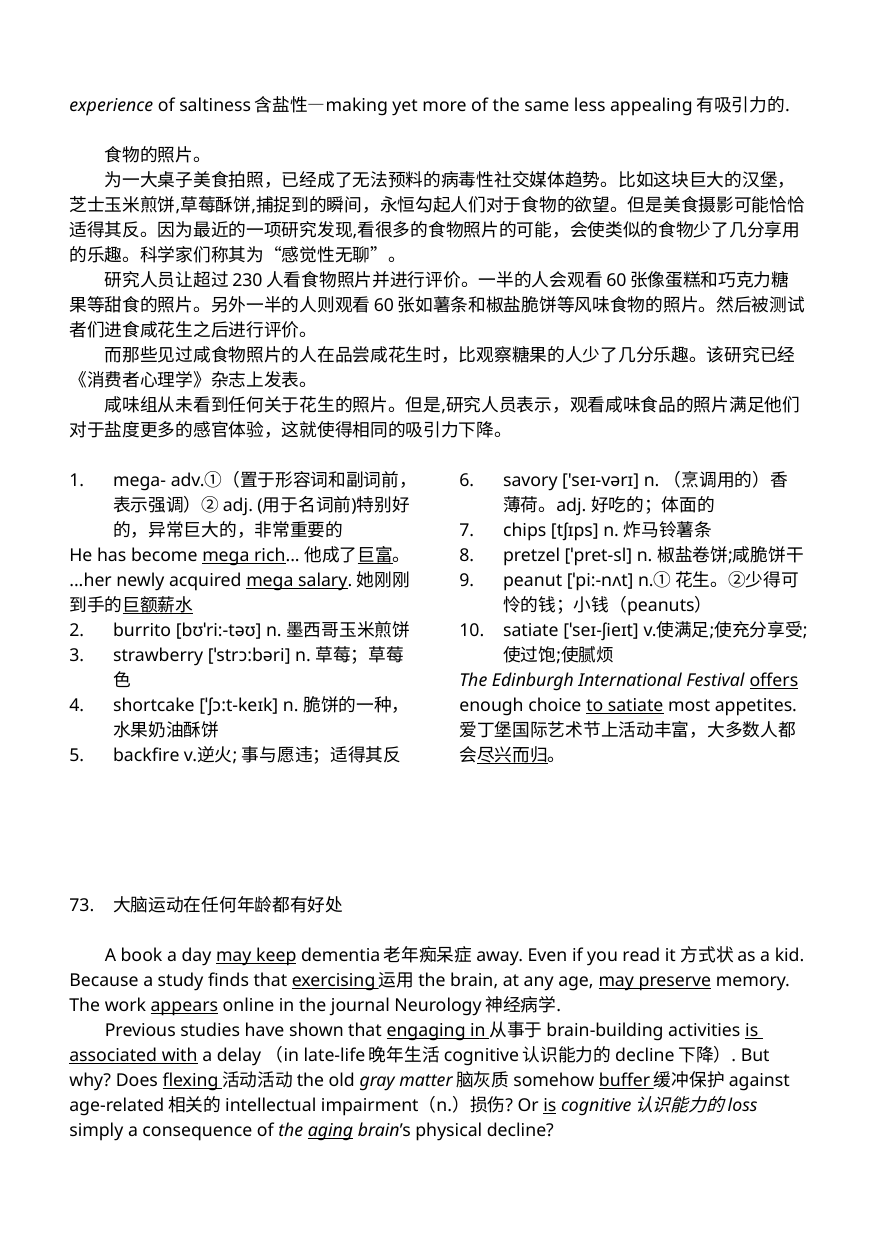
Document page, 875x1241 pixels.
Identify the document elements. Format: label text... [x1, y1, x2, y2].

text ...her newly acquired mega salary. 她刚刚到手的巨额薪水 [69, 566, 415, 616]
list peanut [ˈpi:-nʌt] n.①花生。②少得可怜的钱；小钱（peanuts） [459, 566, 805, 616]
text The Edinburgh International Festival offers enough choice to satiate most appetites. 爱丁堡国际艺术节上活动丰富，大多数人都会尽兴而归。 [459, 666, 805, 766]
list 大脑运动在任何年龄都有好处 [69, 891, 805, 916]
text 咸味组从未看到任何关于花生的照片。但是,研究人员表示，观看咸味食品的照片满足他们对于盐度更多的感官体验，这就使得相同的吸引力下降。 [69, 391, 805, 441]
list mega- adv.①（置于形容词和副词前，表示强调）②adj. (用于名词前)特别好的，异常巨大的，非常重要的 [69, 466, 415, 541]
list strawberry [ˈstrɔ:bəri] n. 草莓；草莓色 [69, 641, 415, 691]
list satiate [ˈseɪ-ʃieɪt] v.使满足;使充分享受;使过饱;使腻烦 [459, 616, 805, 666]
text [69, 91, 805, 116]
text 为一大桌子美食拍照，已经成了无法预料的病毒性社交媒体趋势。比如这块巨大的汉堡，芝士玉米煎饼,草莓酥饼,捕捉到的瞬间，永恒勾起人们对于食物的欲望。但是美食摄影可能恰恰适得其反。因为最近的一项研究发现,看很多的食物照片的可能，会使类似的食物少了几分享用的乐趣。科学家们称其为“感觉性无聊”。 [69, 166, 805, 266]
list burrito [bʊˈri:-təʊ] n. 墨西哥玉米煎饼 [69, 616, 415, 641]
list shortcake [ˈʃɔ:t-keɪk] n. 脆饼的一种，水果奶油酥饼 [69, 691, 415, 741]
list savory ['seɪ-vərɪ] n. （烹调用的）香薄荷。adj. 好吃的；体面的 [459, 466, 805, 516]
text 研究人员让超过230人看食物照片并进行评价。一半的人会观看60张像蛋糕和巧克力糖果等甜食的照片。另外一半的人则观看60张如薯条和椒盐脆饼等风味食物的照片。然后被测试者们进食咸花生之后进行评价。 [69, 266, 805, 341]
list backfire v.逆火; 事与愿违；适得其反 [69, 741, 415, 766]
text Previous studies have shown that engaging in从事于 brain-building activities is associated with a delay （in late-life晚年生活 cognitive认识能力的 decline下降）. But why? Does flexing活动活动 the old gray matter脑灰质 somehow buffer缓冲保护 against age-related相关的 intellectual impairment（n.）损伤? Or is cognitive认识能力的 loss simply a consequence of the aging brain’s physical decline? [69, 1016, 805, 1141]
list pretzel [ˈpret-sl] n. 椒盐卷饼;咸脆饼干 [459, 541, 805, 566]
text He has become mega rich... 他成了巨富。 [69, 541, 415, 566]
list chips [tʃɪps] n. 炸马铃薯条 [459, 516, 805, 541]
text A book a day may keep dementia老年痴呆症 away. Even if you read it 方式状as a kid. Because a study finds that exercising运用 the brain, at any age, may preserve memory. The work appears online in the journal Neurology神经病学. [69, 941, 805, 1016]
text 食物的照片。 [69, 141, 805, 166]
text 而那些见过咸食物照片的人在品尝咸花生时，比观察糖果的人少了几分乐趣。该研究已经《消费者心理学》杂志上发表。 [69, 341, 805, 391]
